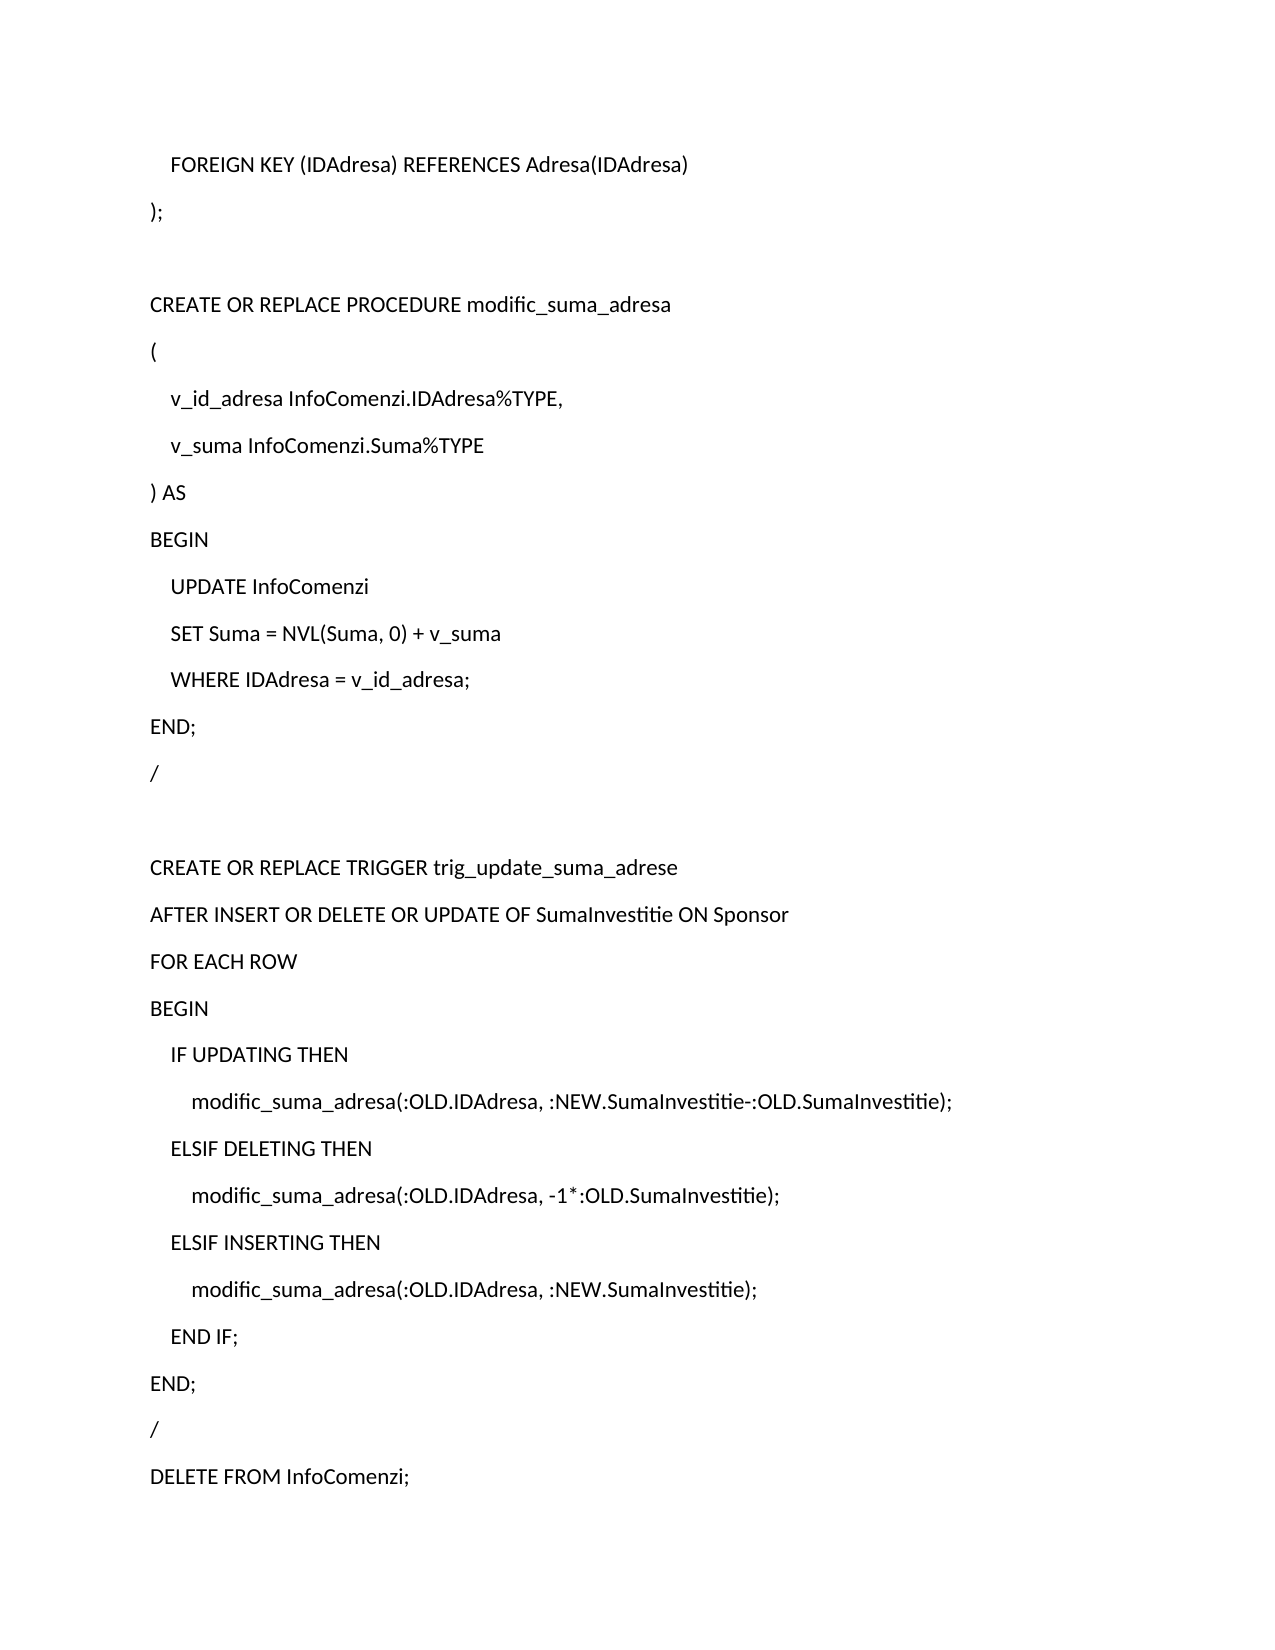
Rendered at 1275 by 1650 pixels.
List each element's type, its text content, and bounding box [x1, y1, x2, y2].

text AFTER INSERT OR DELETE OR UPDATE OF SumaInvestitie ON Sponsor [150, 900, 1125, 928]
text ) AS [150, 478, 1125, 506]
text IF UPDATING THEN [150, 1041, 1125, 1069]
text v_suma InfoComenzi.Suma%TYPE [150, 431, 1125, 459]
text DELETE FROM InfoComenzi; [150, 1462, 1125, 1491]
text END; [150, 712, 1125, 741]
text modific_suma_adresa(:OLD.IDAdresa, :NEW.SumaInvestitie); [150, 1275, 1125, 1303]
text CREATE OR REPLACE PROCEDURE modific_suma_adresa [150, 291, 1125, 319]
text ); [150, 197, 1125, 225]
text ELSIF DELETING THEN [150, 1134, 1125, 1162]
text modific_suma_adresa(:OLD.IDAdresa, -1*:OLD.SumaInvestitie); [150, 1181, 1125, 1209]
text CREATE OR REPLACE TRIGGER trig_update_suma_adrese [150, 853, 1125, 881]
text FOREIGN KEY (IDAdresa) REFERENCES Adresa(IDAdresa) [150, 150, 1125, 178]
text BEGIN [150, 994, 1125, 1022]
text ELSIF INSERTING THEN [150, 1228, 1125, 1256]
text BEGIN [150, 525, 1125, 553]
text SET Suma = NVL(Suma, 0) + v_suma [150, 619, 1125, 647]
text ( [150, 337, 1125, 366]
text WHERE IDAdresa = v_id_adresa; [150, 666, 1125, 694]
text / [150, 759, 1125, 787]
text FOR EACH ROW [150, 947, 1125, 975]
text v_id_adresa InfoComenzi.IDAdresa%TYPE, [150, 384, 1125, 412]
text END IF; [150, 1322, 1125, 1350]
text END; [150, 1369, 1125, 1397]
text modific_suma_adresa(:OLD.IDAdresa, :NEW.SumaInvestitie-:OLD.SumaInvestitie); [150, 1087, 1125, 1116]
text UPDATE InfoComenzi [150, 572, 1125, 600]
text / [150, 1416, 1125, 1444]
